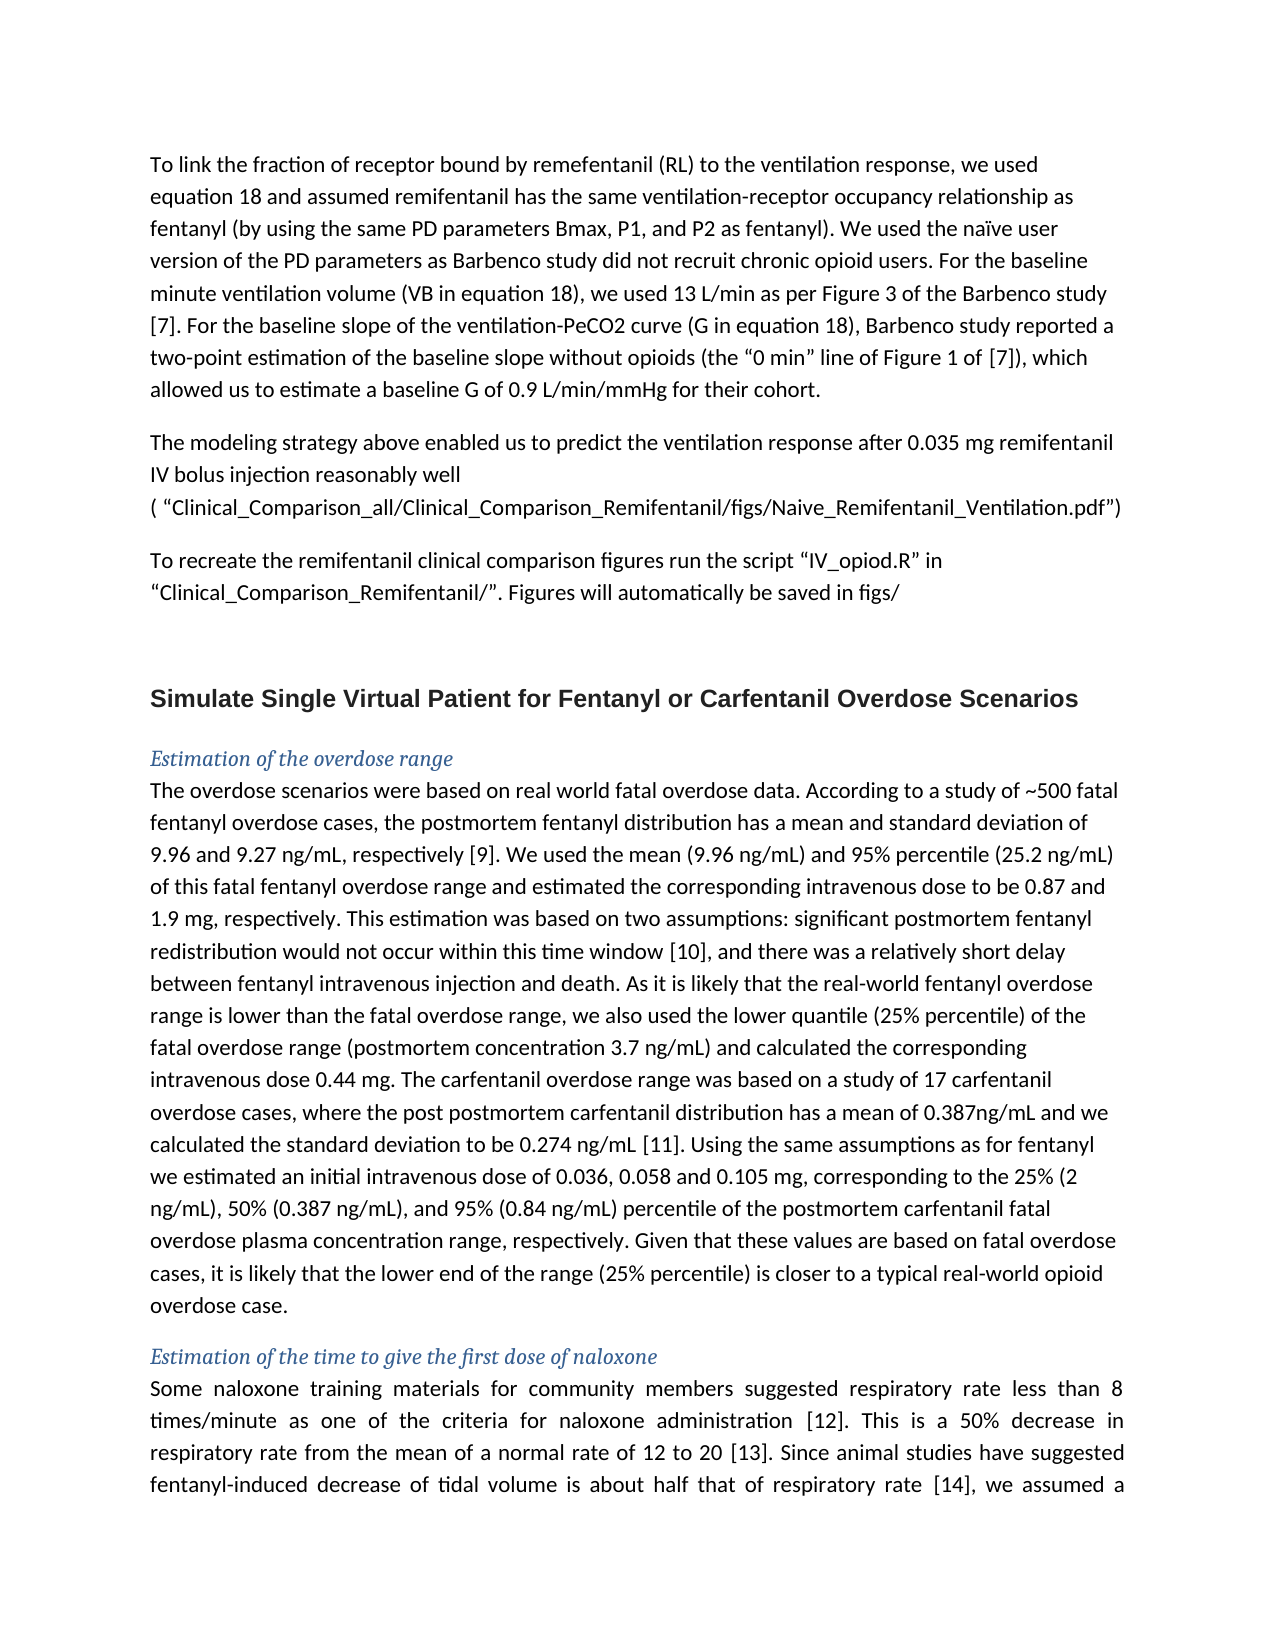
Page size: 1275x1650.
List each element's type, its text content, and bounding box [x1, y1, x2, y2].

subtitle Estimation of the time to give the first dose of naloxone [150, 1344, 1125, 1370]
text The modeling strategy above enabled us to predict the ventilation response after 0.035 mg remifentanil IV bolus injection reasonably well ( “Clinical_Comparison_all/Clinical_Comparison_Remifentanil/figs/Naive_Remifentanil_Ventilation.pdf”) [150, 428, 1125, 521]
text The overdose scenarios were based on real world fatal overdose data. According to a study of ~500 fatal fentanyl overdose cases, the postmortem fentanyl distribution has a mean and standard deviation of 9.96 and 9.27 ng/mL, respectively [9]. We used the mean (9.96 ng/mL) and 95% percentile (25.2 ng/mL) of this fatal fentanyl overdose range and estimated the corresponding intravenous dose to be 0.87 and 1.9 mg, respectively. This estimation was based on two assumptions: significant postmortem fentanyl redistribution would not occur within this time window [10], and there was a relatively short delay between fentanyl intravenous injection and death. As it is likely that the real-world fentanyl overdose range is lower than the fatal overdose range, we also used the lower quantile (25% percentile) of the fatal overdose range (postmortem concentration 3.7 ng/mL) and calculated the corresponding intravenous dose 0.44 mg. The carfentanil overdose range was based on a study of 17 carfentanil overdose cases, where the post postmortem carfentanil distribution has a mean of 0.387ng/mL and we calculated the standard deviation to be 0.274 ng/mL [11]. Using the same assumptions as for fentanyl we estimated an initial intravenous dose of 0.036, 0.058 and 0.105 mg, corresponding to the 25% (2 ng/mL), 50% (0.387 ng/mL), and 95% (0.84 ng/mL) percentile of the postmortem carfentanil fatal overdose plasma concentration range, respectively. Given that these values are based on fatal overdose cases, it is likely that the lower end of the range (25% percentile) is closer to a typical real-world opioid overdose case. [150, 776, 1125, 1319]
text To link the fraction of receptor bound by remefentanil (RL) to the ventilation response, we used equation 18 and assumed remifentanil has the same ventilation-receptor occupancy relationship as fentanyl (by using the same PD parameters Bmax, P1, and P2 as fentanyl). We used the naïve user version of the PD parameters as Barbenco study did not recruit chronic opioid users. For the baseline minute ventilation volume (VB in equation 18), we used 13 L/min as per Figure 3 of the Barbenco study [7]. For the baseline slope of the ventilation-PeCO2 curve (G in equation 18), Barbenco study reported a two-point estimation of the baseline slope without opioids (the “0 min” line of Figure 1 of [7]), which allowed us to estimate a baseline G of 0.9 L/min/mmHg for their cohort. [150, 150, 1125, 403]
subtitle Simulate Single Virtual Patient for Fentanyl or Carfentanil Overdose Scenarios [150, 684, 1125, 713]
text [150, 1374, 1125, 1499]
subtitle Estimation of the overdose range [150, 746, 1125, 772]
text To recreate the remifentanil clinical comparison figures run the script “IV_opiod.R” in “Clinical_Comparison_Remifentanil/”. Figures will automatically be saved in figs/ [150, 546, 1125, 606]
